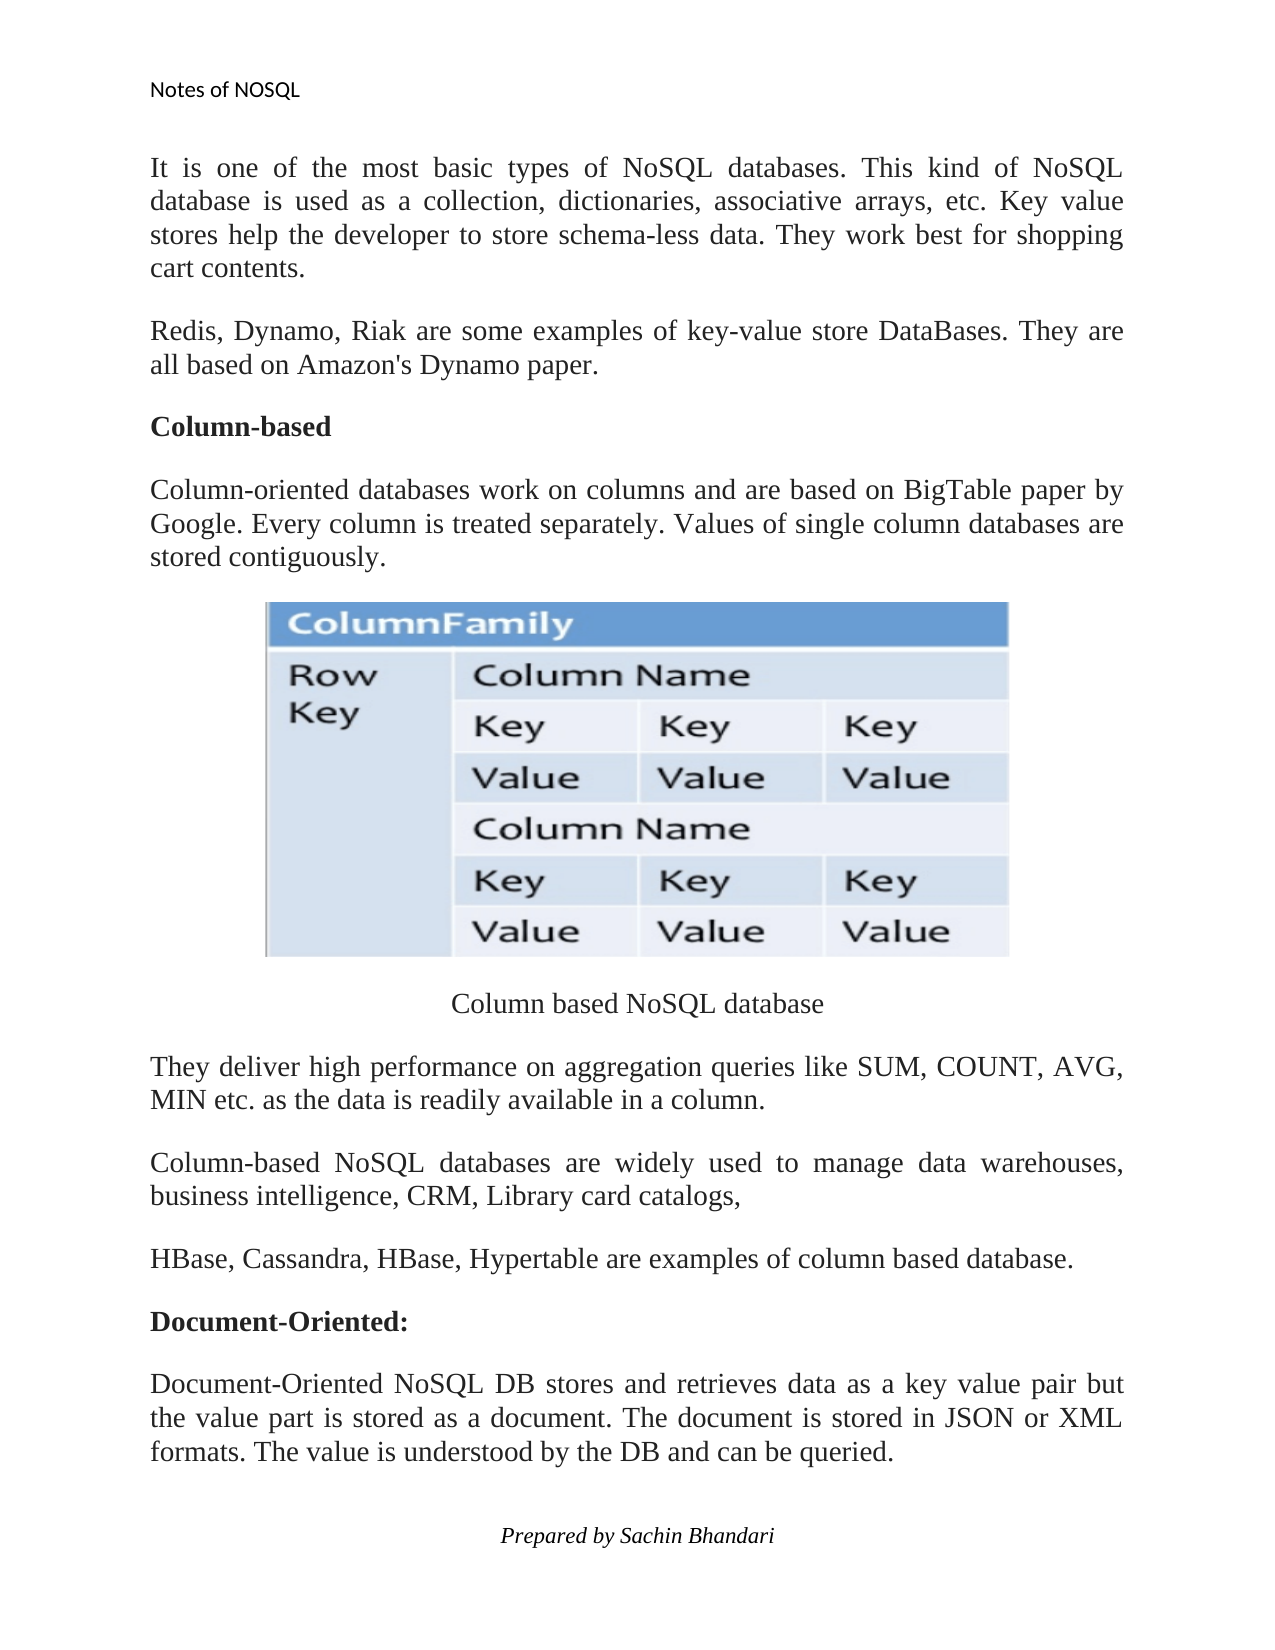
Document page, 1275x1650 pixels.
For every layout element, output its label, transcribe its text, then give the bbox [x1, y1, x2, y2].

text HBase, Cassandra, HBase, Hypertable are examples of column based database. [150, 1241, 1125, 1275]
picture [265, 602, 1010, 957]
text It is one of the most basic types of NoSQL databases. This kind of NoSQL database is used as a collection, dictionaries, associative arrays, etc. Key value stores help the developer to store schema-less data. They work best for shopping cart contents. [150, 150, 1125, 284]
text Column-oriented databases work on columns and are based on BigTable paper by Google. Every column is treated separately. Values of single column databases are stored contiguously. [150, 472, 1125, 573]
text Column based NoSQL database [150, 986, 1125, 1019]
subtitle Document-Oriented: [150, 1304, 1125, 1337]
subtitle Column-based [150, 409, 1125, 443]
text Redis, Dynamo, Riak are some examples of key-value store DataBases. They are all based on Amazon's Dynamo paper. [150, 313, 1125, 380]
text They deliver high performance on aggregation queries like SUM, COUNT, AVG, MIN etc. as the data is readily available in a column. [150, 1049, 1125, 1116]
text Column-based NoSQL databases are widely used to manage data warehouses, business intelligence, CRM, Library card catalogs, [150, 1145, 1125, 1212]
text Document-Oriented NoSQL DB stores and retrieves data as a key value pair but the value part is stored as a document. The document is stored in JSON or XML formats. The value is understood by the DB and can be queried. [150, 1367, 1125, 1467]
